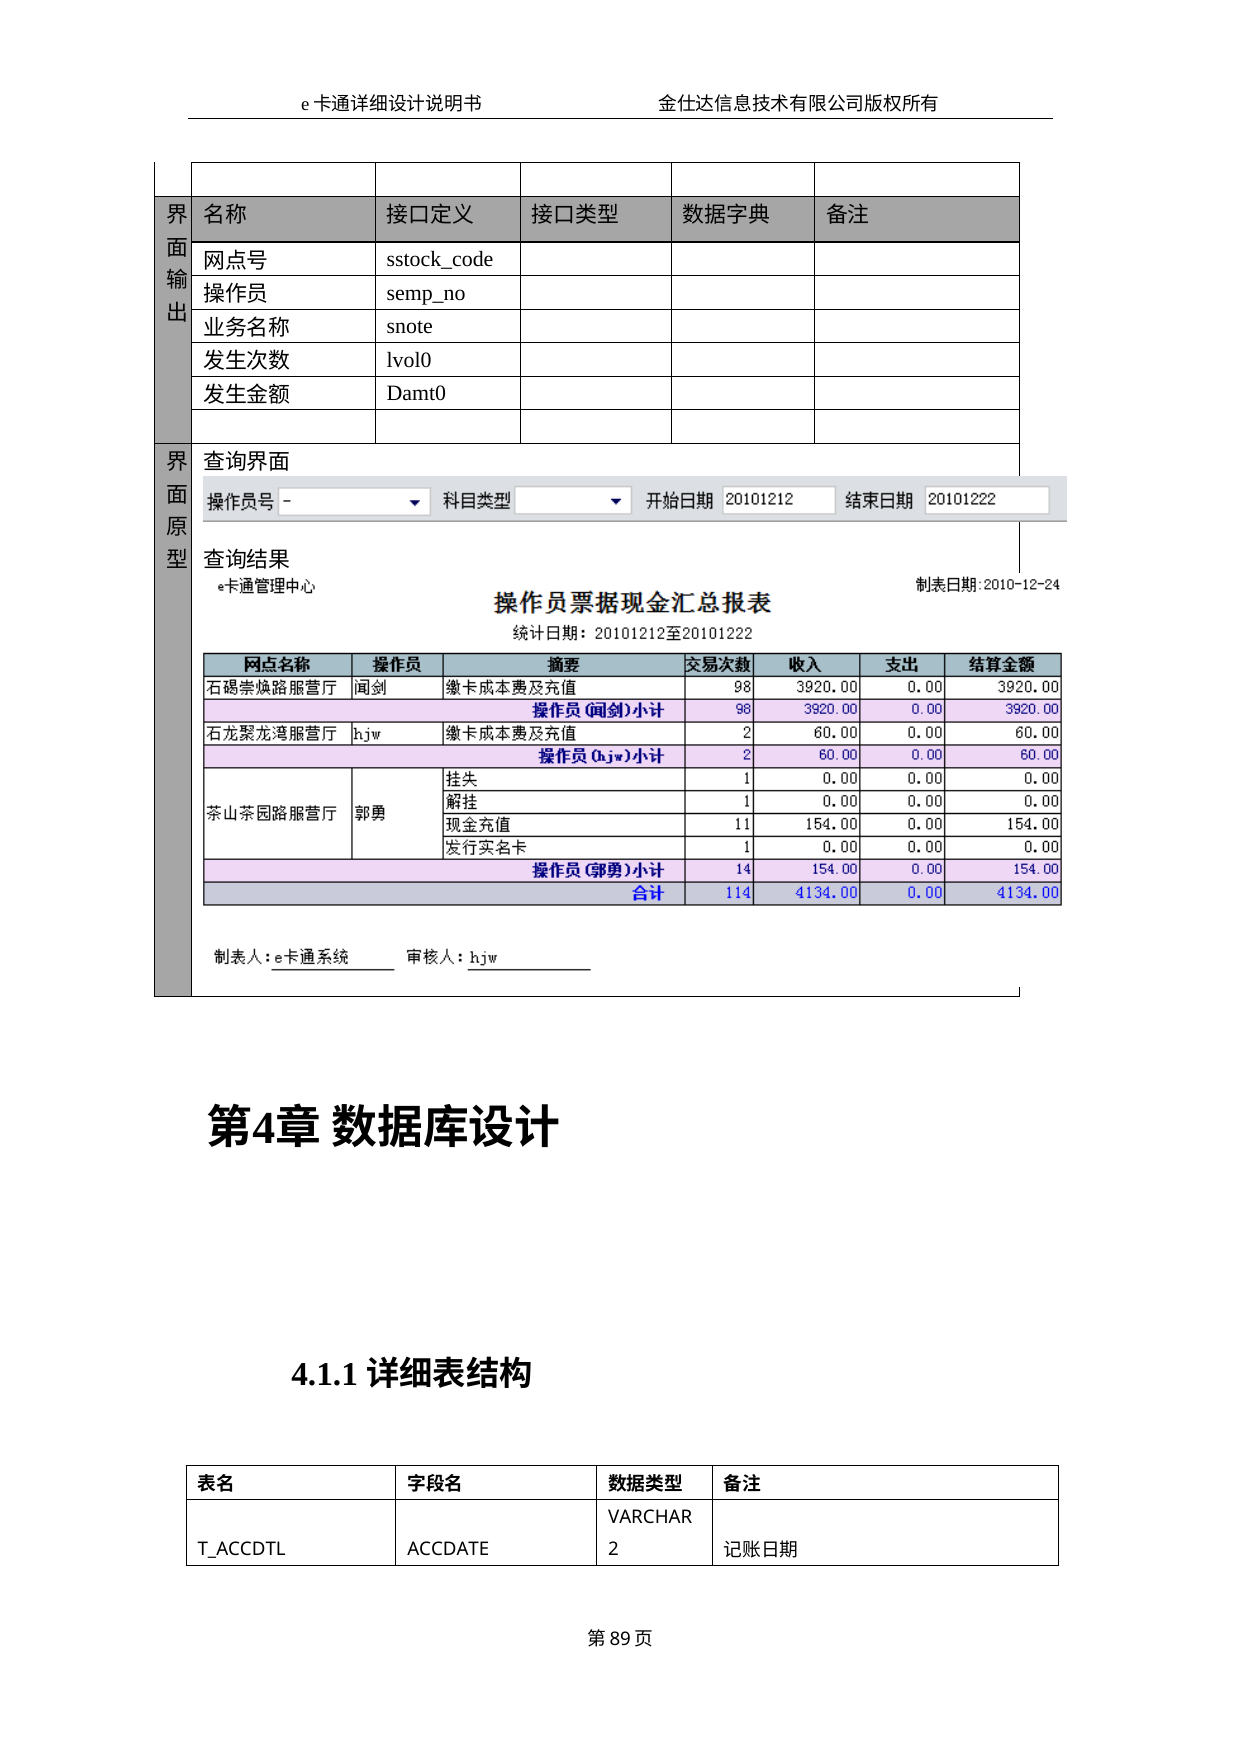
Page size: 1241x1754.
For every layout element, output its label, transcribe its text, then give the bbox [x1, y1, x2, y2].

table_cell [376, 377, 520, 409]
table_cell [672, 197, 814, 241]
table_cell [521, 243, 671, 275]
picture [202, 573, 1067, 987]
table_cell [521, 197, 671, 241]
subtitle 详细表结构 [282, 1338, 1053, 1403]
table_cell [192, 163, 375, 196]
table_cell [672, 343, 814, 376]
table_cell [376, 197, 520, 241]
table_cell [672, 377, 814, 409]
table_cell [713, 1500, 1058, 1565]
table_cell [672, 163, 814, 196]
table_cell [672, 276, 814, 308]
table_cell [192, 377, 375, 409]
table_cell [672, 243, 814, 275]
picture [202, 476, 1067, 522]
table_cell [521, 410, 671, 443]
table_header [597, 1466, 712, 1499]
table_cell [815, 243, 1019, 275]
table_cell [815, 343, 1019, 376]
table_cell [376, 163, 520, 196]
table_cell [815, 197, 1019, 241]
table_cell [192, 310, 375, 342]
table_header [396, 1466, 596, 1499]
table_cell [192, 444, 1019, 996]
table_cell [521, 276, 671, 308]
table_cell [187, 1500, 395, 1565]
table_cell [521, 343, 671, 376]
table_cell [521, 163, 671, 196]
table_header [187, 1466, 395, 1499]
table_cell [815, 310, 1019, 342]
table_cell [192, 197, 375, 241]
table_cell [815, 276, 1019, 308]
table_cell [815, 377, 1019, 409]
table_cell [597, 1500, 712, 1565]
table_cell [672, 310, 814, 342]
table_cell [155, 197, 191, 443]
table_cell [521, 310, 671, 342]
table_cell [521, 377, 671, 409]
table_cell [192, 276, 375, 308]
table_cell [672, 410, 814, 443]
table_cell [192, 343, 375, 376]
subtitle 数据库设计 [206, 1075, 1053, 1172]
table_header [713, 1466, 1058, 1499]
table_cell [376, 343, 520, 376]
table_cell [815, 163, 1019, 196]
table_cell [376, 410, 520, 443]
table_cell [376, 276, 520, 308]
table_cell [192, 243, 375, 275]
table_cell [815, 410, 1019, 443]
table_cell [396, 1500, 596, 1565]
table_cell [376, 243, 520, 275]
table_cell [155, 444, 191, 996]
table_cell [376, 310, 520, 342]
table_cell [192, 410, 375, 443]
